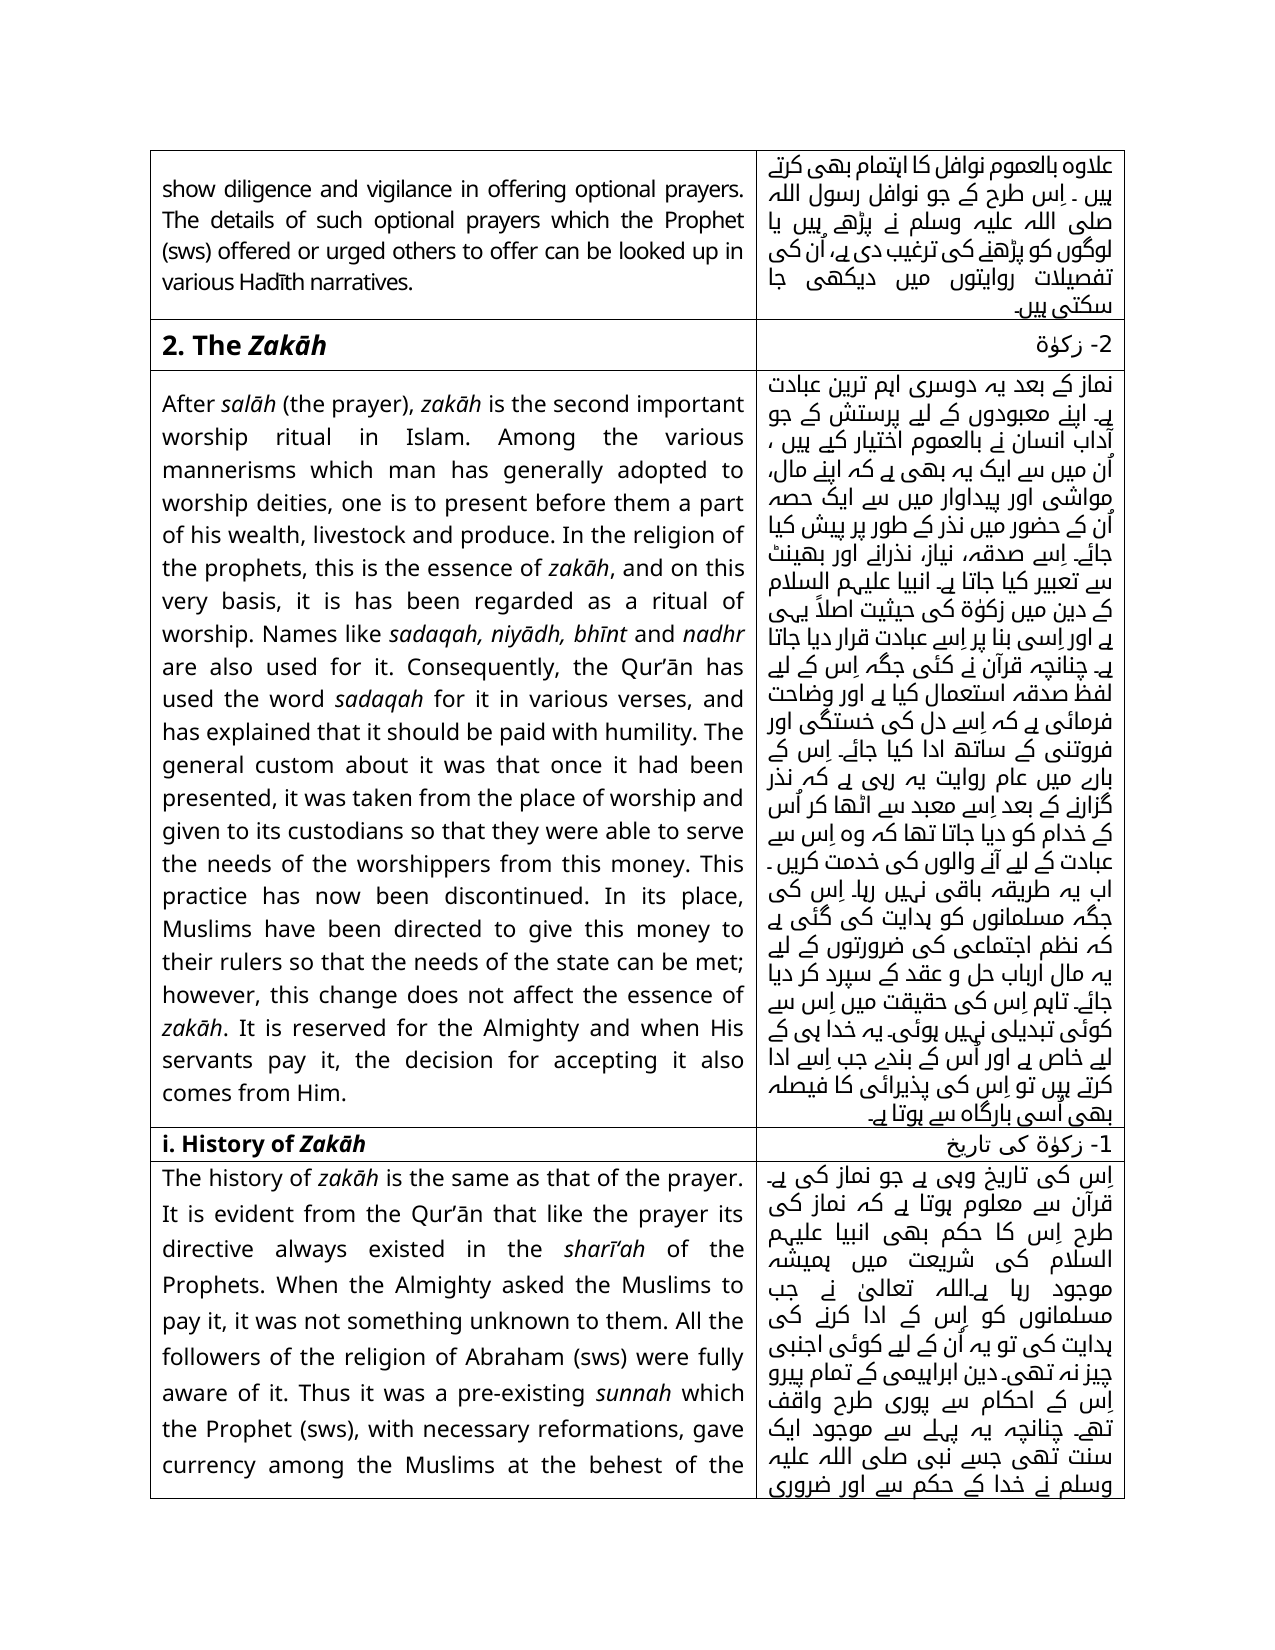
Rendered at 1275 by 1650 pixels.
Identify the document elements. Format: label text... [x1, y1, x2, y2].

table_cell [757, 1162, 1124, 1498]
table_cell After salāh (the prayer), zakāh is the second important worship ritual in Islam. Among the various mannerisms which man has generally adopted to worship deities, one is to present before them a part of his wealth, livestock and produce. In the religion of the prophets, this is the essence of zakāh, and on this very basis, it is has been regarded as a ritual of worship. Names like sadaqah, niyādh, bhīnt and nadhr are also used for it. Consequently, the Qur’ān has used the word sadaqah for it in various verses, and has explained that it should be paid with humility. The general custom about it was that once it had been presented, it was taken from the place of worship and given to its custodians so that they were able to serve the needs of the worshippers from this money. This practice has now been discontinued. In its place, Muslims have been directed to give this money to their rulers so that the needs of the state can be met; however, this change does not affect the essence of zakāh. It is reserved for the Almighty and when His servants pay it, the decision for accepting it also comes from Him. [151, 371, 756, 1127]
table_cell 2- زکوٰۃ [757, 320, 1124, 369]
table_cell نماز کے بعد یہ دوسری اہم ترین عبادت ہے۔ اپنے معبودوں کے لیے پرستش کے جو آداب انسان نے بالعموم اختیار کیے ہیں ، اُن میں سے ایک یہ بھی ہے کہ اپنے مال، مواشی اور پیداوار میں سے ایک حصہ اُن کے حضور میں نذر کے طور پر پیش کیا جائے۔ اِسے صدقہ، نیاز، نذرانے اور بھینٹ سے تعبیر کیا جاتا ہے۔ انبیا علیہم السلام کے دین میں زکوٰۃ کی حیثیت اصلاً یہی ہے اور اِسی بنا پر اِسے عبادت قرار دیا جاتا ہے۔ چنانچہ قرآن نے کئی جگہ اِس کے لیے لفظ صدقہ استعمال کیا ہے اور وضاحت فرمائی ہے کہ اِسے دل کی خستگی اور فروتنی کے ساتھ ادا کیا جائے۔ اِس کے بارے میں عام روایت یہ رہی ہے کہ نذر گزارنے کے بعد اِسے معبد سے اٹھا کر اُس کے خدام کو دیا جاتا تھا کہ وہ اِس سے عبادت کے لیے آنے والوں کی خدمت کریں ۔ اب یہ طریقہ باقی نہیں رہا۔ اِس کی جگہ مسلمانوں کو ہدایت کی گئی ہے کہ نظم اجتماعی کی ضرورتوں کے لیے یہ مال ارباب حل و عقد کے سپرد کر دیا جائے۔ تاہم اِس کی حقیقت میں اِس سے کوئی تبدیلی نہیں ہوئی۔ یہ خدا ہی کے لیے خاص ہے اور اُس کے بندے جب اِسے ادا کرتے ہیں تو اِس کی پذیرائی کا فیصلہ بھی اُسی بارگاہ سے ہوتا ہے۔ [757, 371, 1124, 1127]
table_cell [757, 151, 1124, 319]
table_cell 1- زکوٰۃ کی تاریخ [757, 1128, 1124, 1161]
table_cell i. History of Zakāh [151, 1128, 756, 1161]
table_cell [151, 1162, 756, 1498]
table_cell 2. The Zakāh [151, 320, 756, 369]
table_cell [151, 151, 756, 319]
